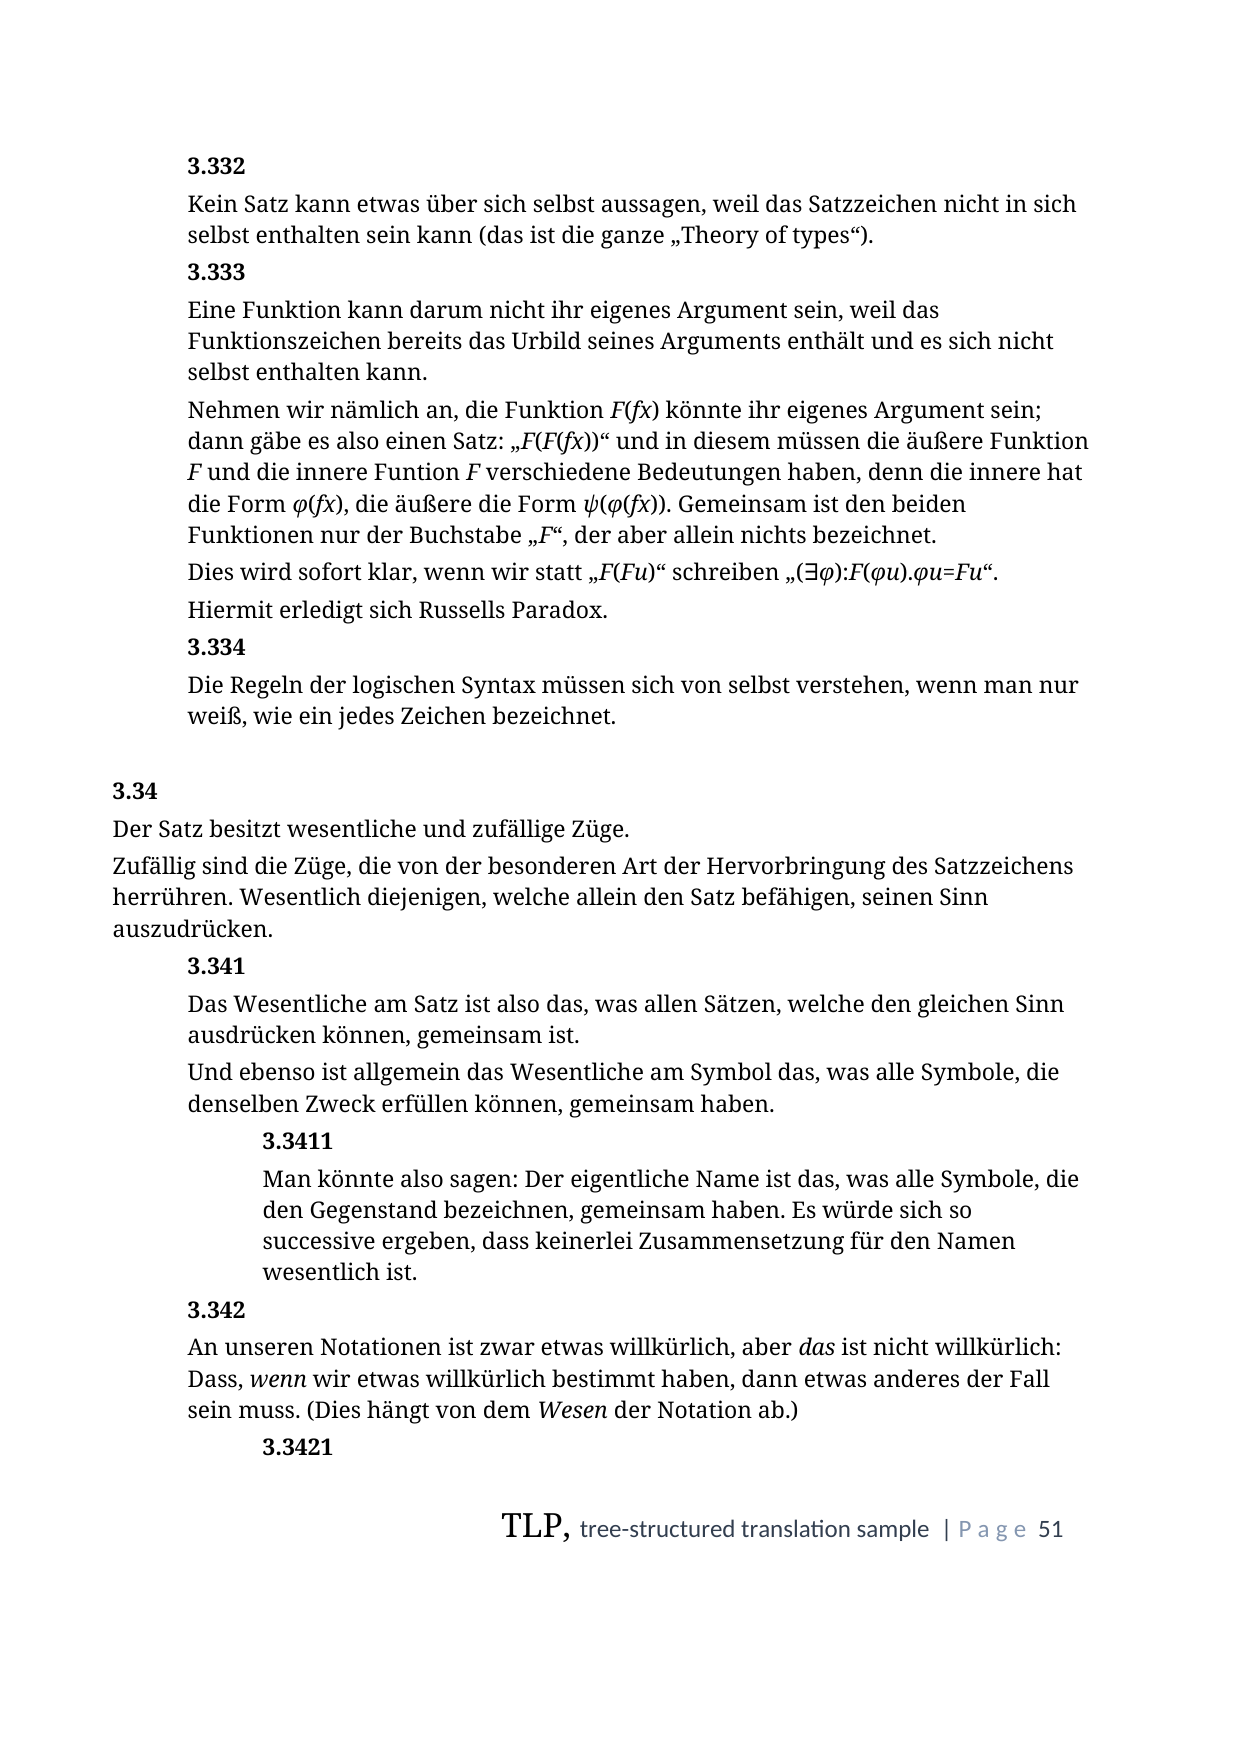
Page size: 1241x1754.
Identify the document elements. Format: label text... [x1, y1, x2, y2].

text Zufällig sind die Züge, die von der besonderen Art der Hervorbringung des Satzzeichens herrühren. Wesentlich diejenigen, welche allein den Satz befähigen, seinen Sinn auszudrücken. [112, 850, 1090, 944]
text Die Regeln der logischen Syntax müssen sich von selbst verstehen, wenn man nur weiß, wie ein jedes Zeichen bezeichnet. [187, 669, 1090, 731]
text Man könnte also sagen: Der eigentliche Name ist das, was alle Symbole, die den Gegenstand bezeichnen, gemeinsam haben. Es würde sich so successive ergeben, dass keinerlei Zusammensetzung für den Namen wesentlich ist. [262, 1162, 1090, 1287]
text Eine Funktion kann darum nicht ihr eigenes Argument sein, weil das Funktionszeichen bereits das Urbild seines Arguments enthält und es sich nicht selbst enthalten kann. [187, 294, 1090, 387]
text 3.342 [187, 1294, 1090, 1325]
text An unseren Notationen ist zwar etwas willkürlich, aber das ist nicht willkürlich: Dass, wenn wir etwas willkürlich bestimmt haben, dann etwas anderes der Fall sein muss. (Dies hängt von dem Wesen der Notation ab.) [187, 1331, 1090, 1425]
text Das Wesentliche am Satz ist also das, was allen Sätzen, welche den gleichen Sinn ausdrücken können, gemeinsam ist. [187, 987, 1090, 1050]
text Nehmen wir nämlich an, die Funktion F(fx) könnte ihr eigenes Argument sein; dann gäbe es also einen Satz: „F(F(fx))“ und in diesem müssen die äußere Funktion F und die innere Funtion F verschiedene Bedeutungen haben, denn die innere hat die Form φ(fx), die äußere die Form ψ(φ(fx)). Gemeinsam ist den beiden Funktionen nur der Buchstabe „F“, der aber allein nichts bezeichnet. [187, 394, 1090, 550]
text 3.3411 [262, 1125, 1090, 1156]
text Kein Satz kann etwas über sich selbst aussagen, weil das Satzzeichen nicht in sich selbst enthalten sein kann (das ist die ganze „Theory of types“). [187, 187, 1090, 250]
text 3.334 [187, 631, 1090, 662]
text Hiermit erledigt sich Russells Paradox. [187, 594, 1090, 625]
text Und ebenso ist allgemein das Wesentliche am Symbol das, was alle Symbole, die denselben Zweck erfüllen können, gemeinsam haben. [187, 1056, 1090, 1119]
text 3.3421 [262, 1431, 1090, 1462]
text Dies wird sofort klar, wenn wir statt „F(Fu)“ schreiben „(∃φ):F(φu).φu=Fu“. [187, 556, 1090, 587]
text 3.341 [187, 950, 1090, 981]
text 3.34 [112, 775, 1090, 806]
text Der Satz besitzt wesentliche und zufällige Züge. [112, 812, 1090, 844]
text 3.332 [187, 150, 1090, 181]
text 3.333 [187, 256, 1090, 287]
